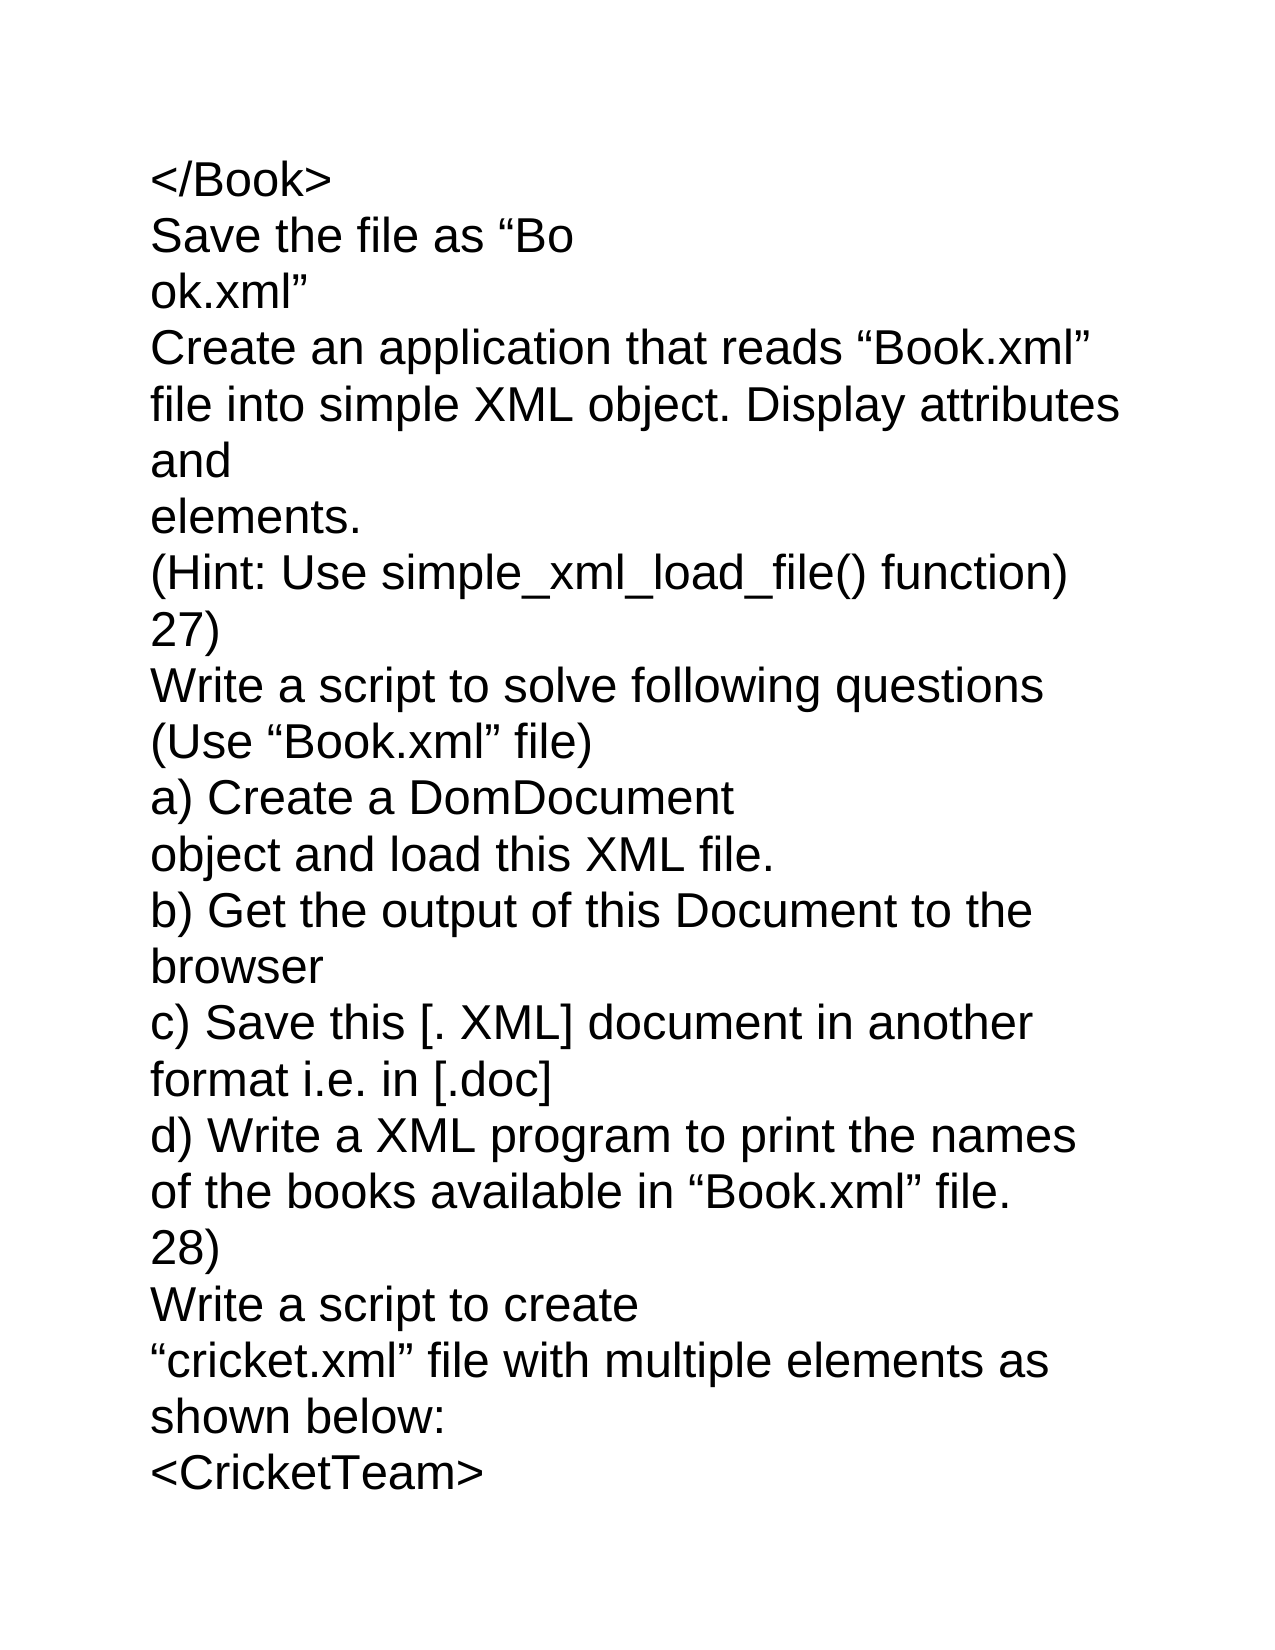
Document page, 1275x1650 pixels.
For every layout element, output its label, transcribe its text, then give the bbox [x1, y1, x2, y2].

text elements. [150, 487, 1125, 544]
text ok.xml” [150, 262, 1125, 319]
text object and load this XML file. [150, 825, 1125, 881]
text <CricketTeam> [150, 1444, 1125, 1500]
text </Book> [150, 150, 1125, 206]
text 27) [150, 600, 1125, 656]
text “cricket.xml” file with multiple elements as shown below: [150, 1331, 1125, 1444]
text c) Save this [. XML] document in another format i.e. in [.doc] [150, 994, 1125, 1106]
text Write a script to solve following questions (Use “Book.xml” file) [150, 656, 1125, 769]
text Create an application that reads “Book.xml” file into simple XML object. Display attributes and [150, 319, 1125, 487]
text Save the file as “Bo [150, 206, 1125, 262]
text a) Create a DomDocument [150, 769, 1125, 825]
text Write a script to create [150, 1275, 1125, 1331]
text (Hint: Use simple_xml_load_file() function) [150, 544, 1125, 600]
text b) Get the output of this Document to the browser [150, 881, 1125, 994]
text d) Write a XML program to print the names of the books available in “Book.xml” file. [150, 1106, 1125, 1219]
text 28) [150, 1219, 1125, 1275]
